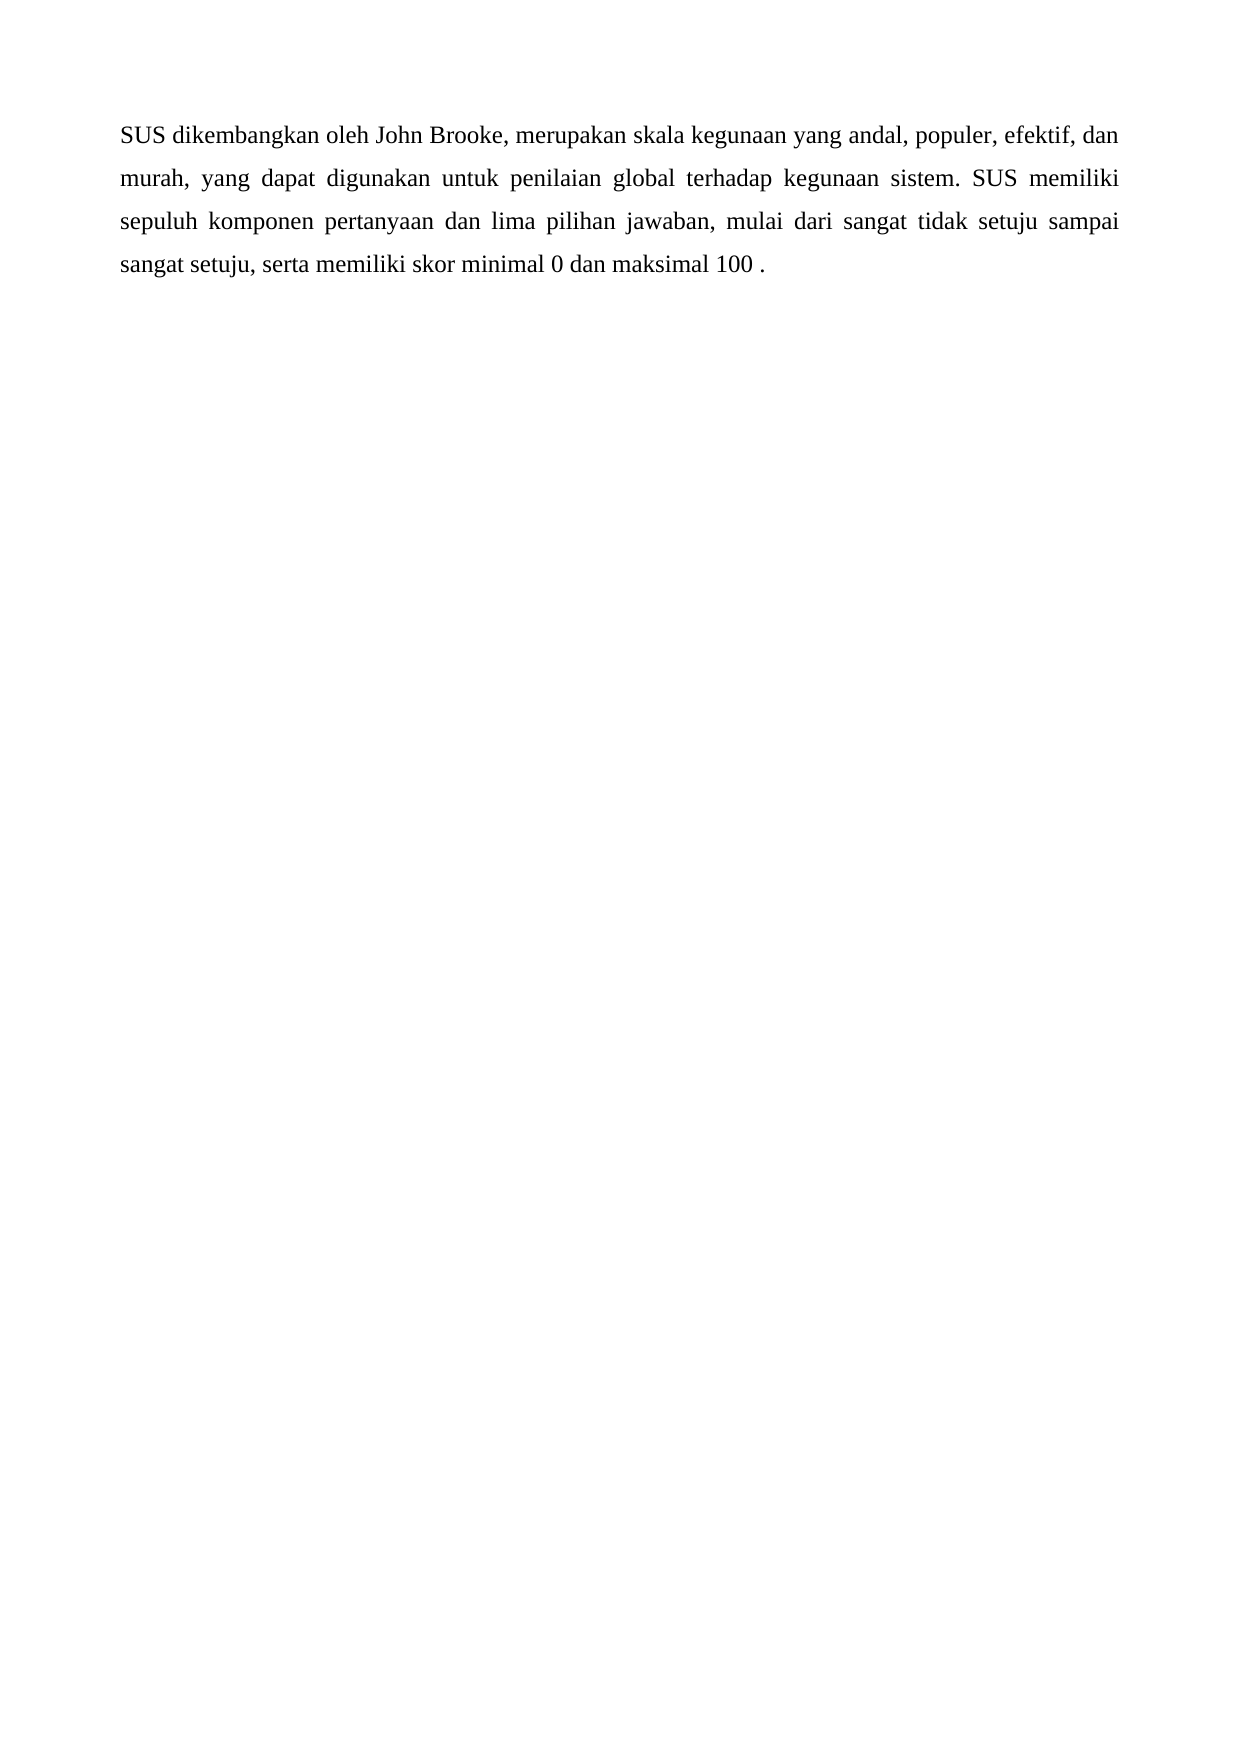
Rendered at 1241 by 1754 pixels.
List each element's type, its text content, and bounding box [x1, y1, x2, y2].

text SUS dikembangkan oleh John Brooke, merupakan skala kegunaan yang andal, populer, efektif, dan murah, yang dapat digunakan untuk penilaian global terhadap kegunaan sistem. SUS memiliki sepuluh komponen pertanyaan dan lima pilihan jawaban, mulai dari sangat tidak setuju sampai sangat setuju, serta memiliki skor minimal 0 dan maksimal 100 . [120, 120, 1120, 278]
